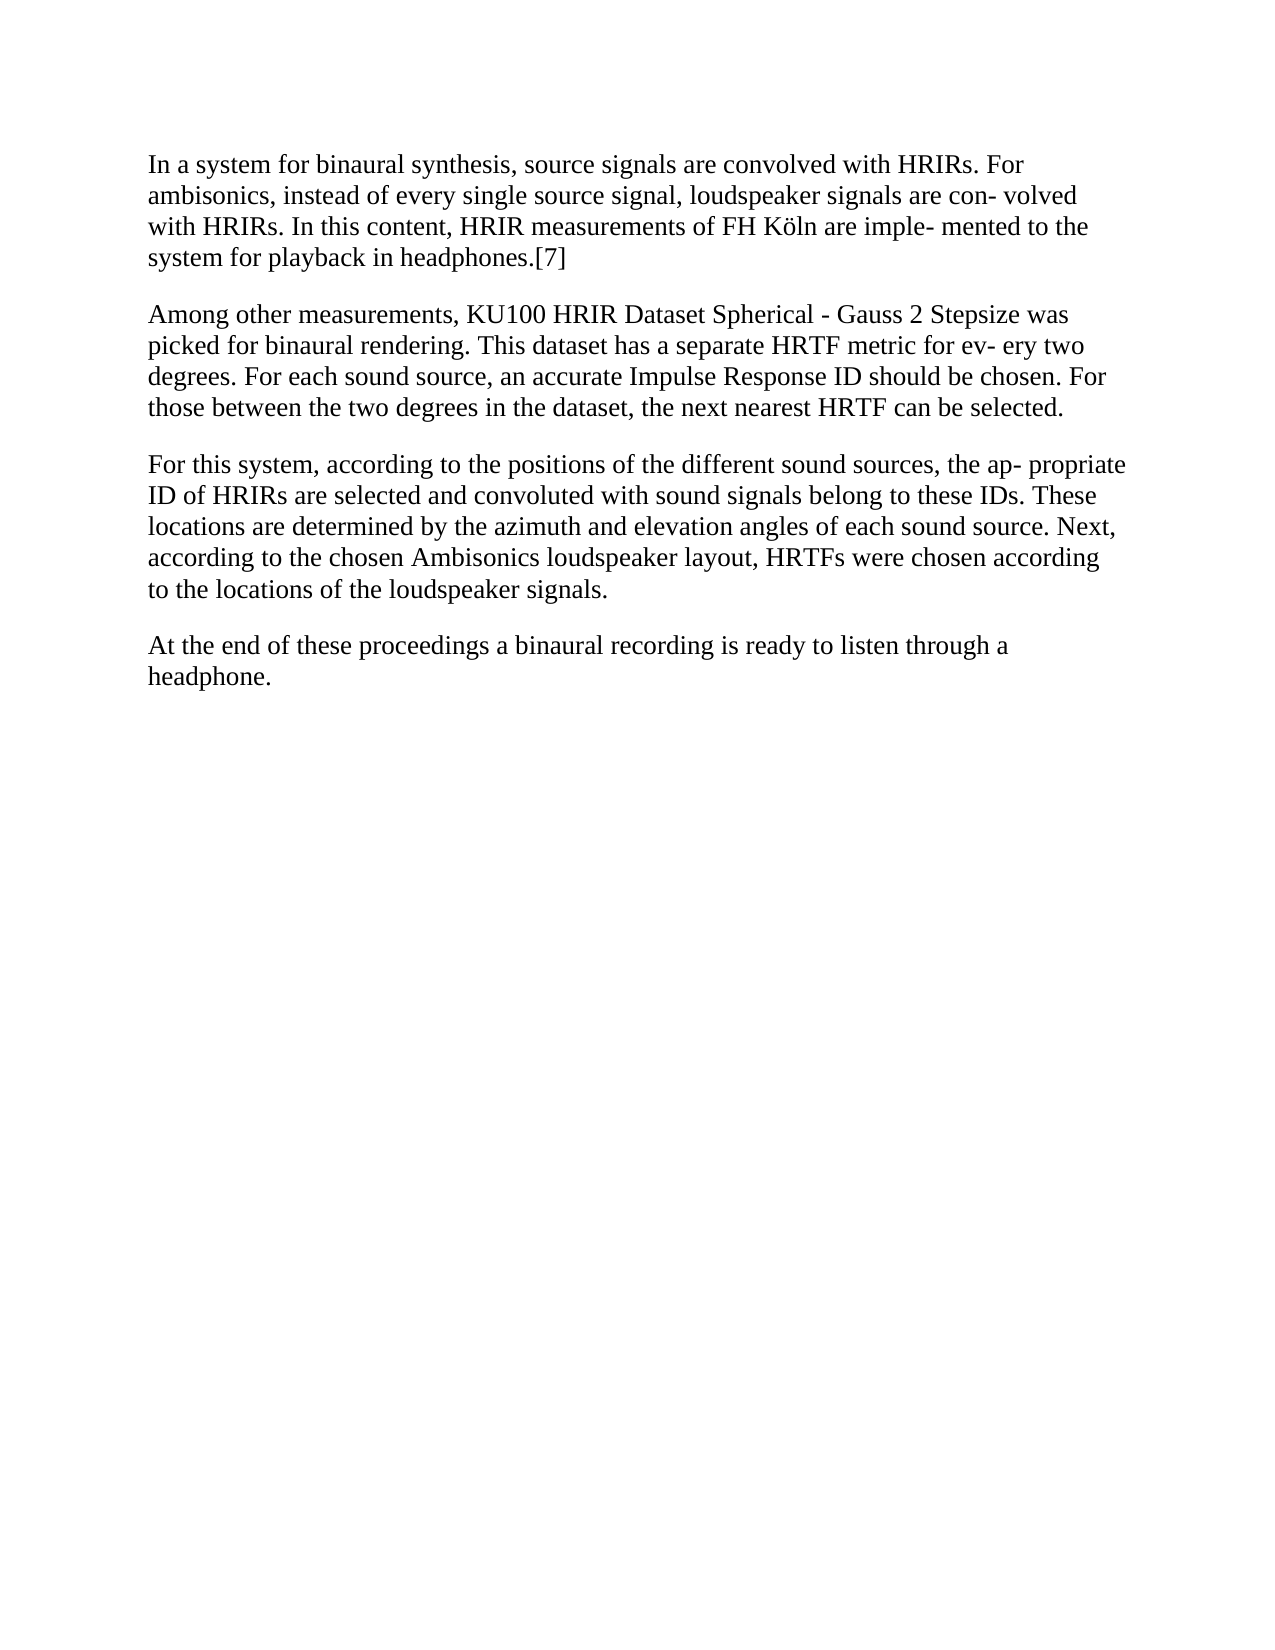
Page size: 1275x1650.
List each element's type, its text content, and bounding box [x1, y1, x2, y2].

text At the end of these proceedings a binaural recording is ready to listen through a headphone. [148, 629, 1127, 691]
text For this system, according to the positions of the different sound sources, the ap- propriate ID of HRIRs are selected and convoluted with sound signals belong to these IDs. These locations are determined by the azimuth and elevation angles of each sound source. Next, according to the chosen Ambisonics loudspeaker layout, HRTFs were chosen according to the locations of the loudspeaker signals. [148, 448, 1127, 604]
text In a system for binaural synthesis, source signals are convolved with HRIRs. For ambisonics, instead of every single source signal, loudspeaker signals are con- volved with HRIRs. In this content, HRIR measurements of FH Köln are imple- mented to the system for playback in headphones.[7] [148, 148, 1127, 273]
text Among other measurements, KU100 HRIR Dataset Spherical - Gauss 2 Stepsize was picked for binaural rendering. This dataset has a separate HRTF metric for ev- ery two degrees. For each sound source, an accurate Impulse Response ID should be chosen. For those between the two degrees in the dataset, the next nearest HRTF can be selected. [148, 298, 1127, 423]
